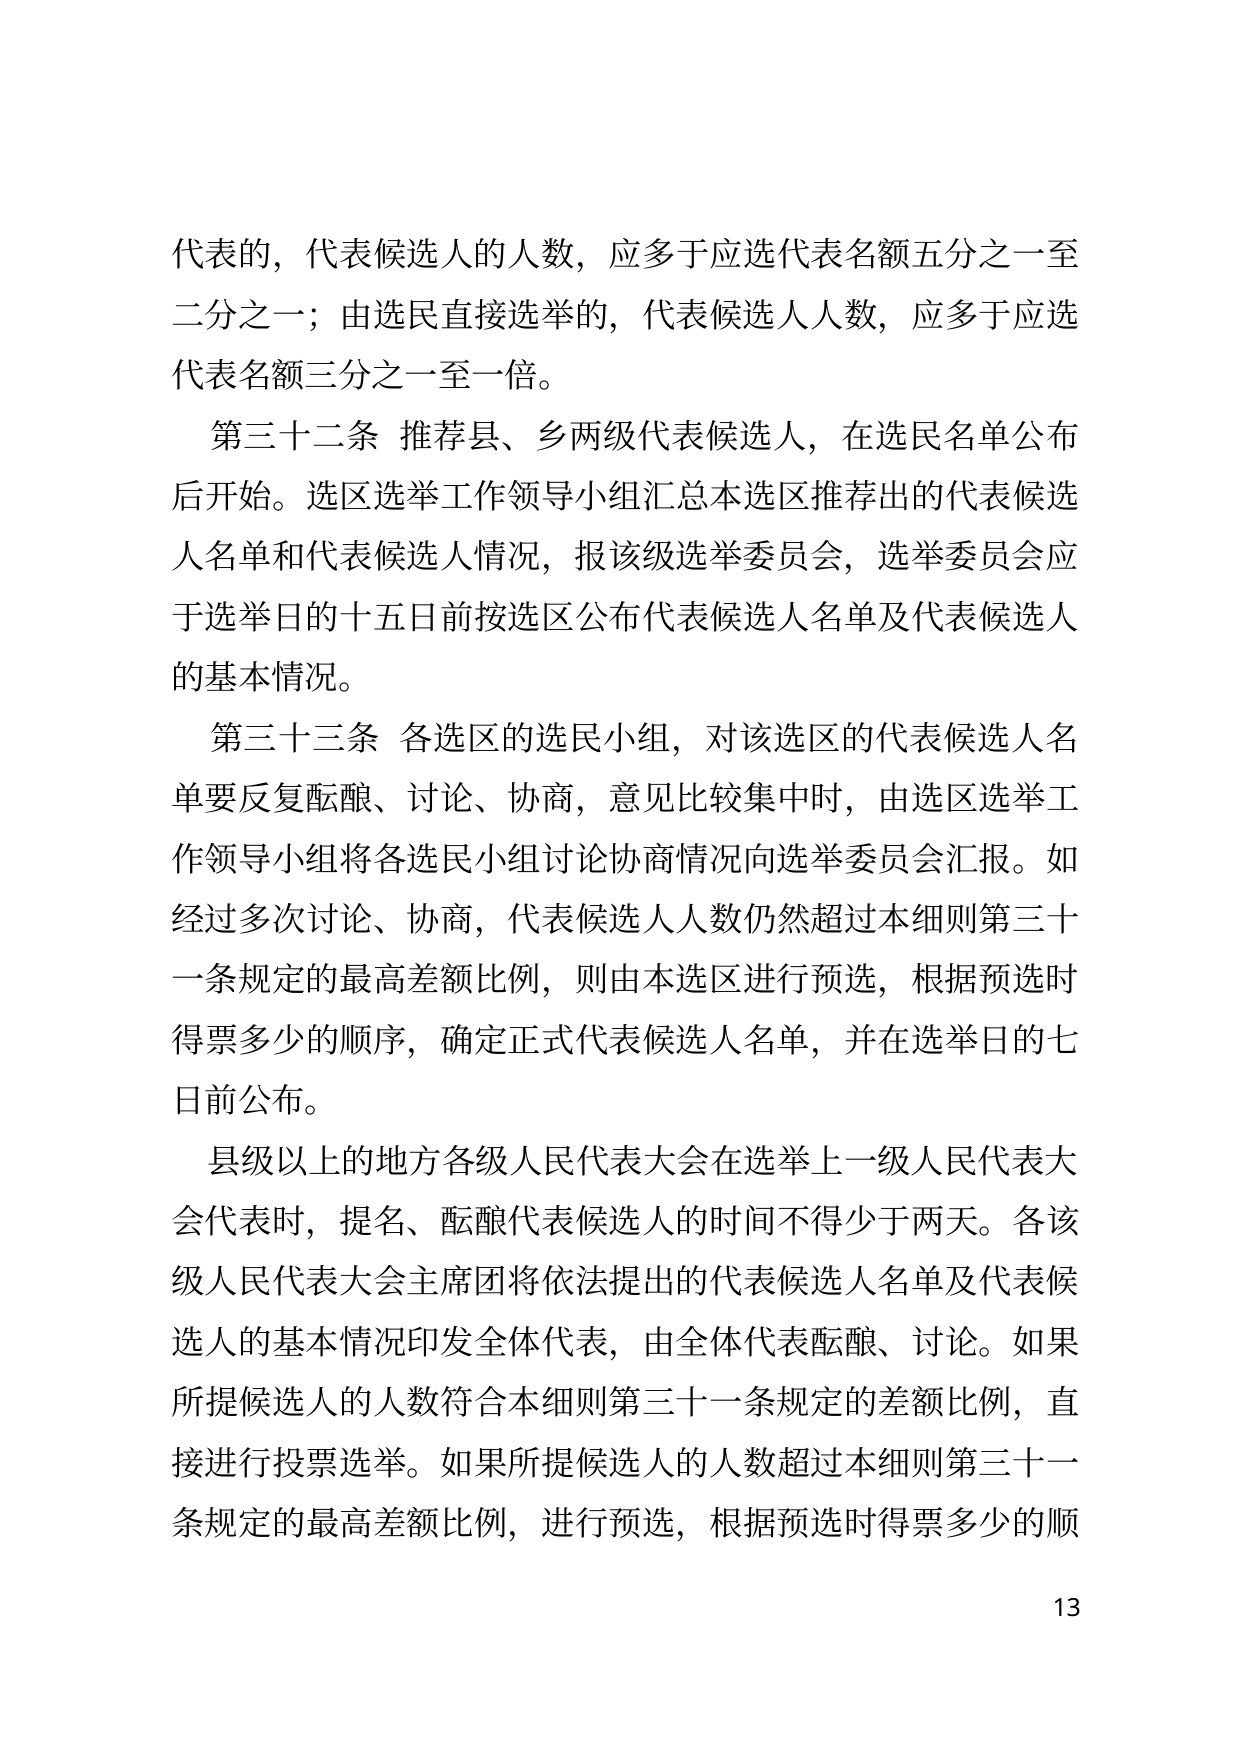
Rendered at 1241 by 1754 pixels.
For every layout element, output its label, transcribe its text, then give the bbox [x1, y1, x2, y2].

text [171, 218, 1081, 400]
text 第三十三条 各选区的选民小组，对该选区的代表候选人名单要反复酝酿、讨论、协商，意见比较集中时，由选区选举工作领导小组将各选民小组讨论协商情况向选举委员会汇报。如经过多次讨论、协商，代表候选人人数仍然超过本细则第三十一条规定的最高差额比例，则由本选区进行预选，根据预选时得票多少的顺序，确定正式代表候选人名单，并在选举日的七日前公布。 [171, 702, 1081, 1125]
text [171, 1125, 1081, 1548]
text 第三十二条 推荐县、乡两级代表候选人，在选民名单公布后开始。选区选举工作领导小组汇总本选区推荐出的代表候选人名单和代表候选人情况，报该级选举委员会，选举委员会应于选举日的十五日前按选区公布代表候选人名单及代表候选人的基本情况。 [171, 400, 1081, 702]
